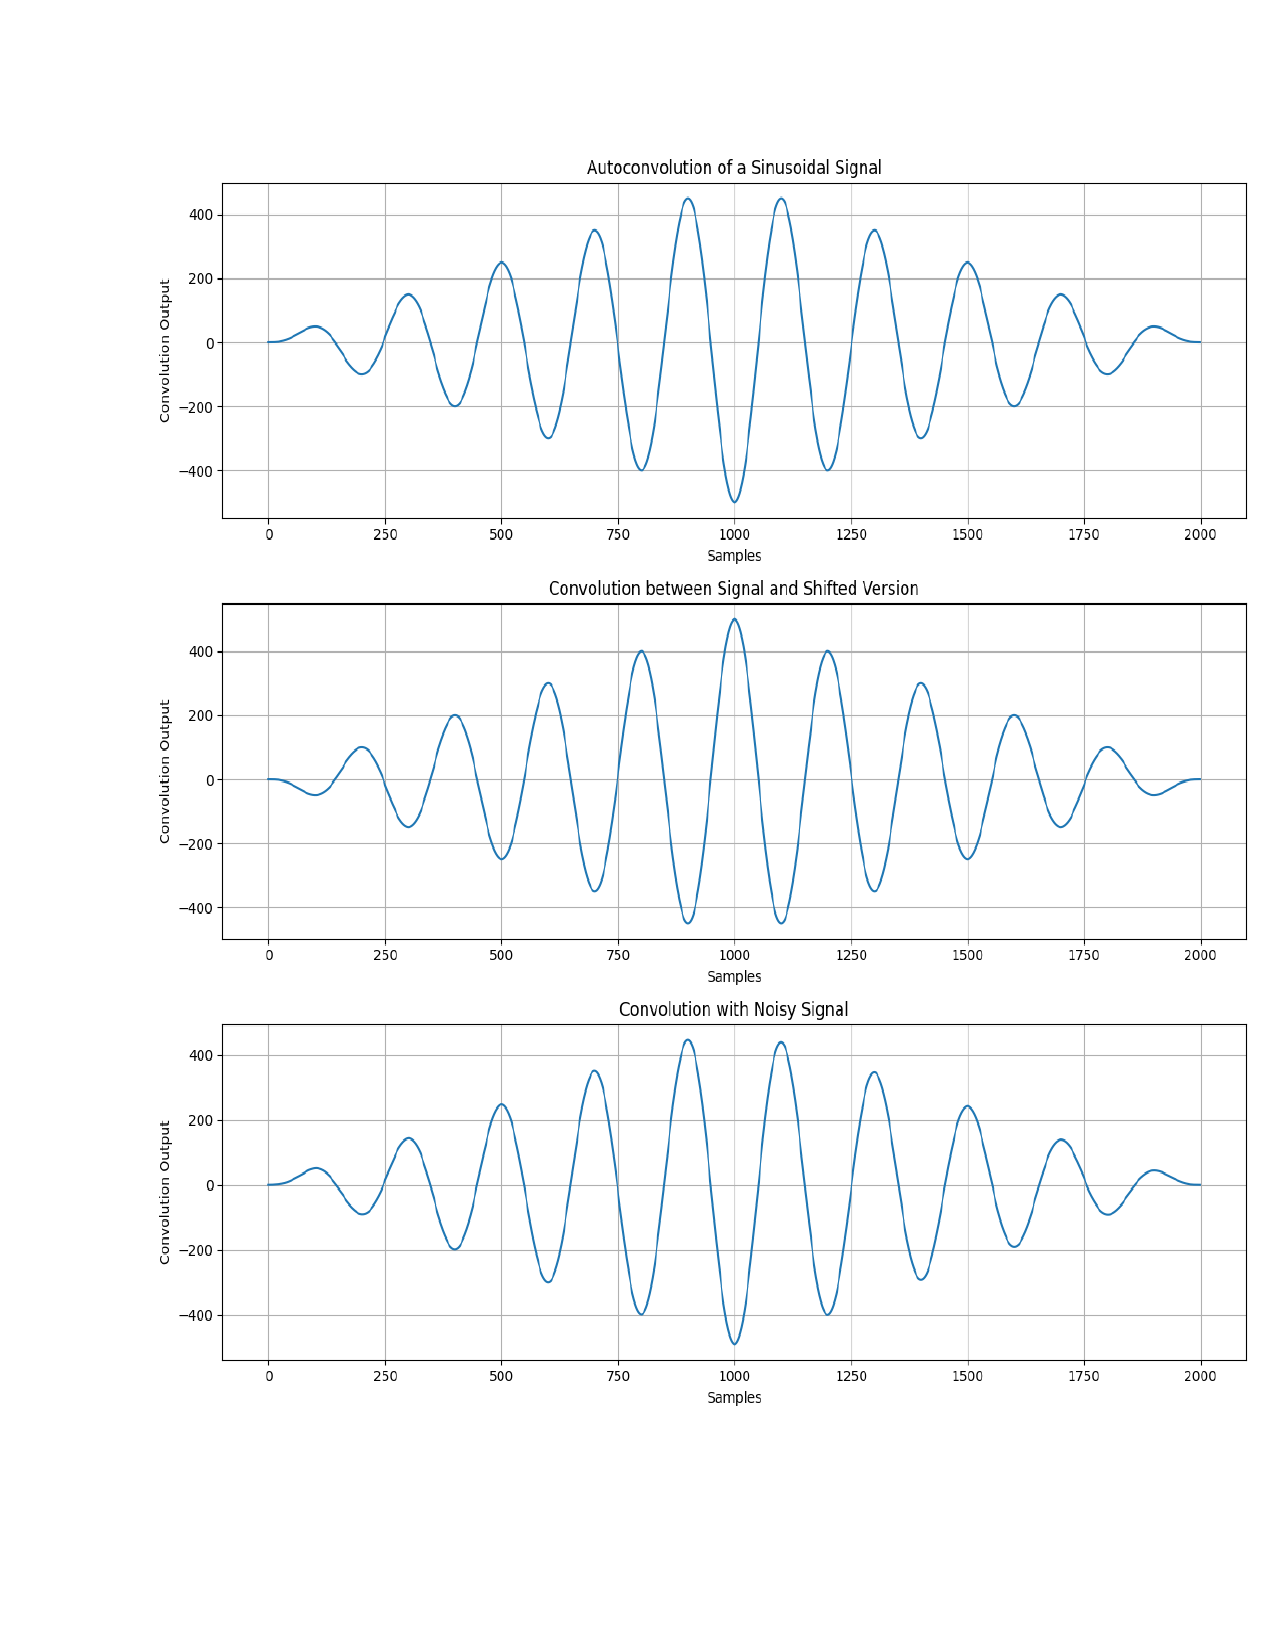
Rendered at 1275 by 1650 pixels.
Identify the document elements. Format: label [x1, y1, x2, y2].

picture [150, 150, 1254, 1417]
